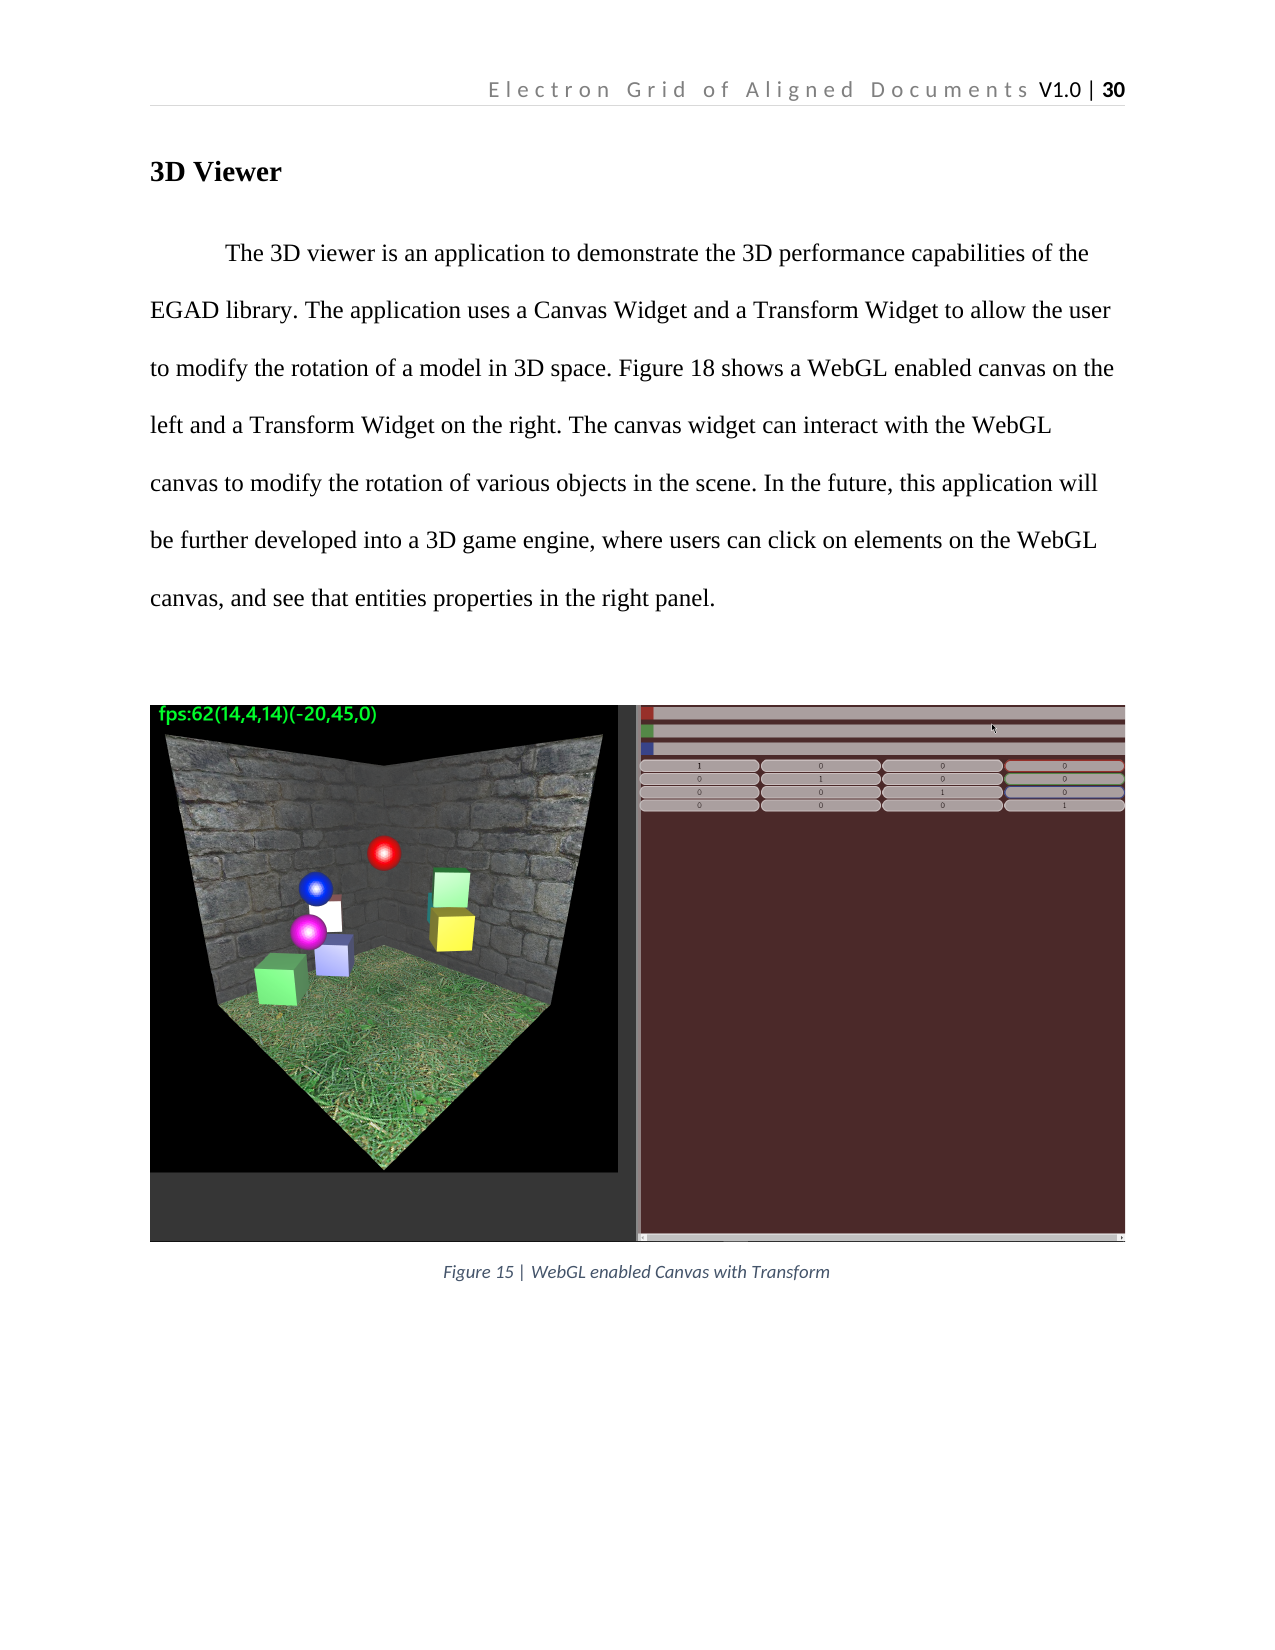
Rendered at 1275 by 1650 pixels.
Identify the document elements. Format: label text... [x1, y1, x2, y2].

text The 3D viewer is an application to demonstrate the 3D performance capabilities of the EGAD library. The application uses a Canvas Widget and a Transform Widget to allow the user to modify the rotation of a model in 3D space. Figure 18 shows a WebGL enabled canvas on the left and a Transform Widget on the right. The canvas widget can interact with the WebGL canvas to modify the rotation of various objects in the scene. In the future, this application will be further developed into a 3D game engine, where users can click on elements on the WebGL canvas, and see that entities properties in the right panel. [150, 238, 1125, 612]
picture [150, 705, 1125, 1242]
subtitle 3D Viewer [150, 154, 1125, 188]
